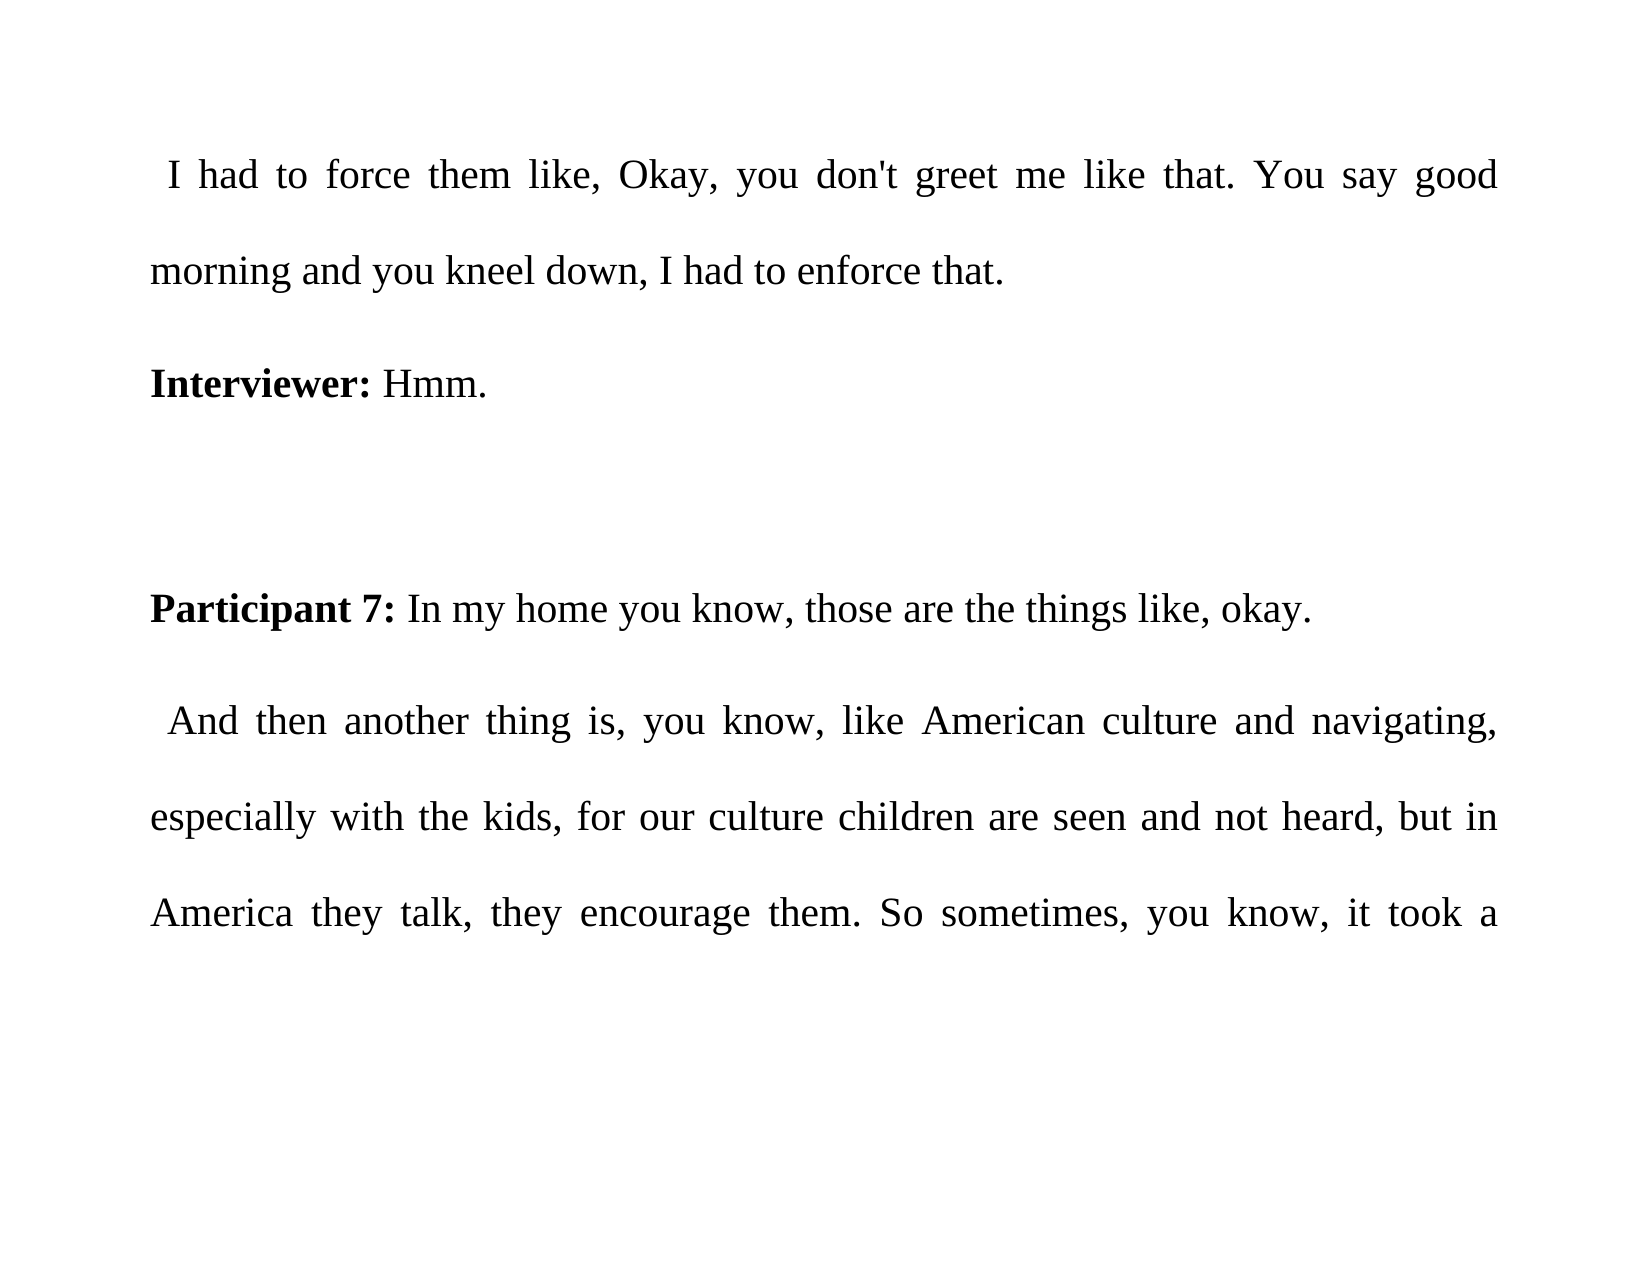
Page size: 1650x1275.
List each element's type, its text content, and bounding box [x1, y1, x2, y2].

text Participant 7: In my home you know, those are the things like, okay. [150, 583, 1500, 631]
text Interviewer: Hmm. [150, 358, 1500, 406]
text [150, 696, 1500, 935]
text I had to force them like, Okay, you don't greet me like that. You say good morning and you kneel down, I had to enforce that. [150, 150, 1500, 294]
